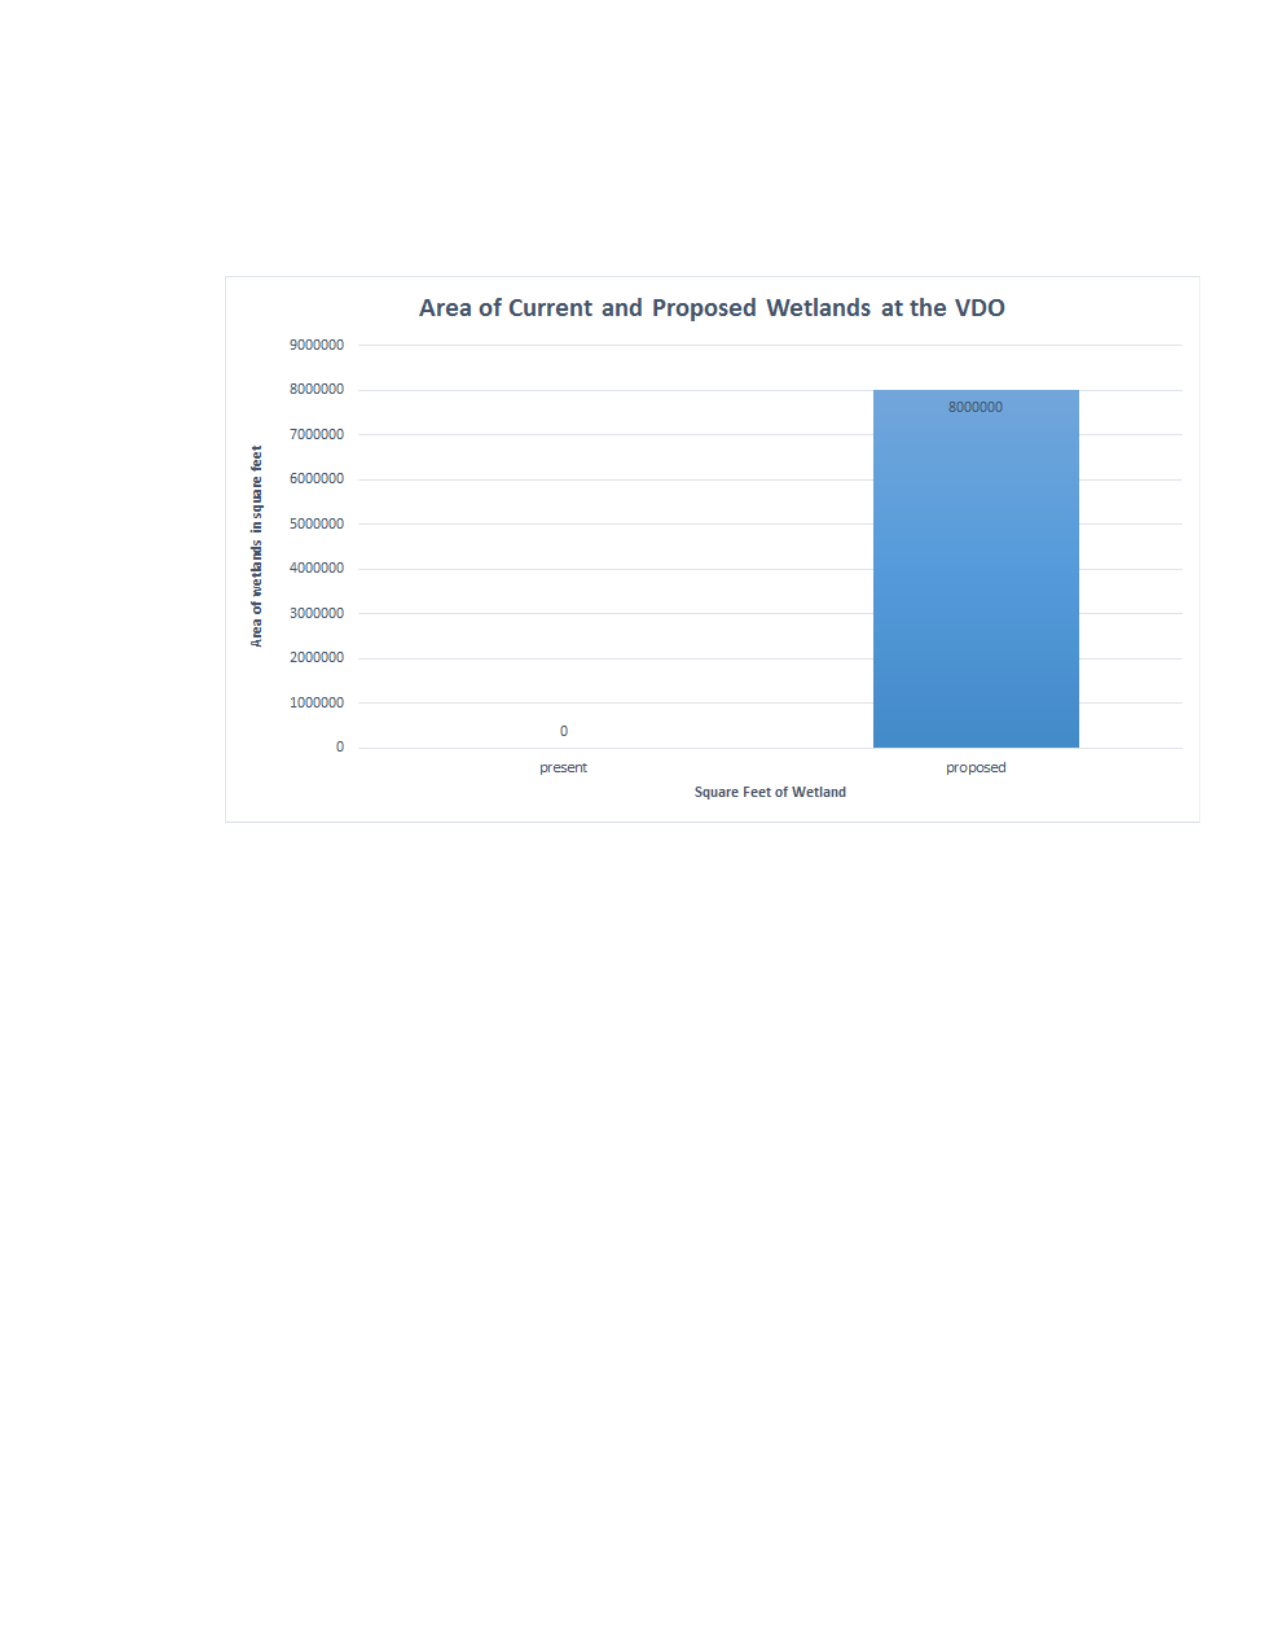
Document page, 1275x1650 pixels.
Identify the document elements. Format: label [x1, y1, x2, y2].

picture [225, 276, 1200, 823]
